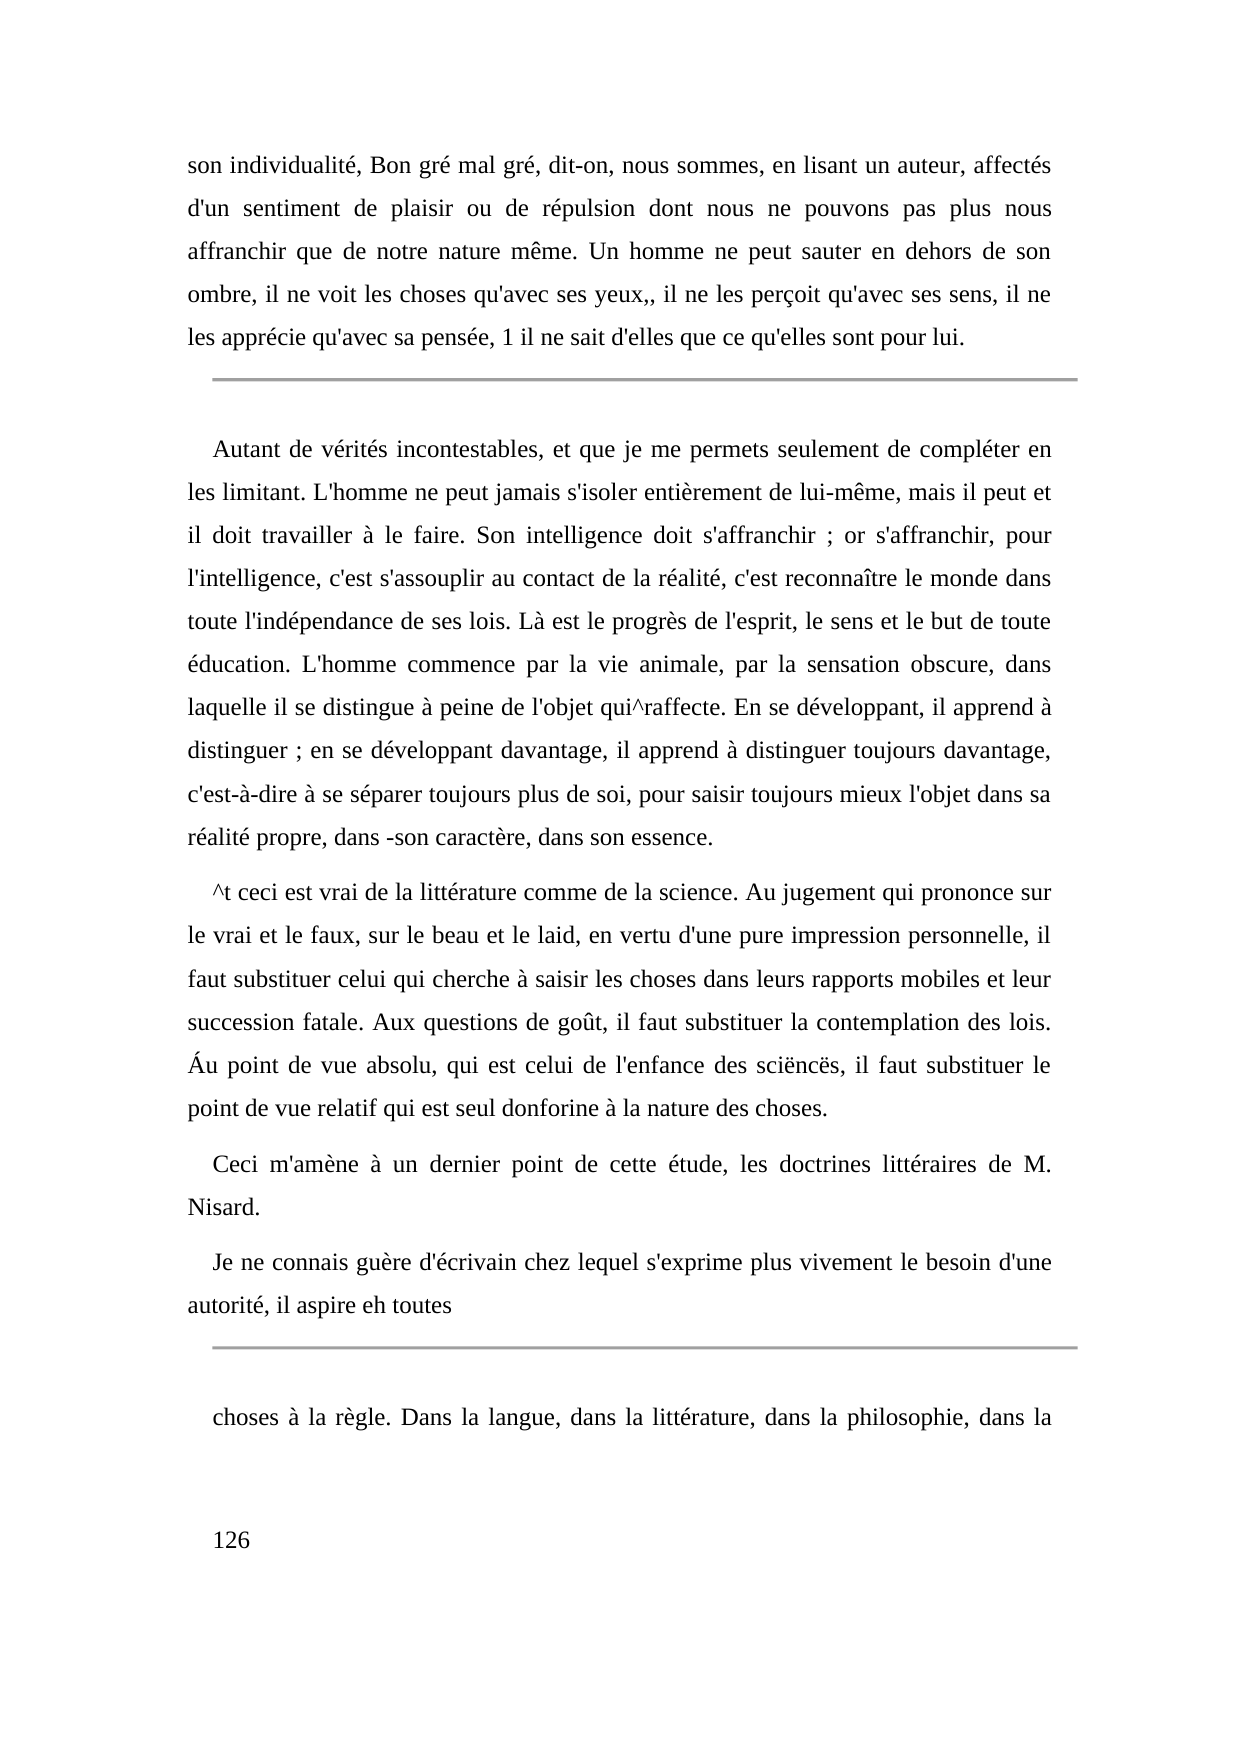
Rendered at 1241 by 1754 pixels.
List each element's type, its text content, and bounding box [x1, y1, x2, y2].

text Autant de vérités incontestables, et que je me permets seulement de compléter en les limitant. L'homme ne peut jamais s'isoler entièrement de lui-même, mais il peut et il doit travailler à le faire. Son intelligence doit s'affranchir ; or s'affranchir, pour l'intelligence, c'est s'assouplir au contact de la réalité, c'est reconnaître le monde dans toute l'indépendance de ses lois. Là est le progrès de l'esprit, le sens et le but de toute éducation. L'homme commence par la vie animale, par la sensation obscure, dans laquelle il se distingue à peine de l'objet qui^raffecte. En se développant, il apprend à distinguer ; en se développant davantage, il apprend à distinguer toujours davantage, c'est-à-dire à se séparer toujours plus de soi, pour saisir toujours mieux l'objet dans sa réalité propre, dans -son caractère, dans son essence. [187, 434, 1053, 851]
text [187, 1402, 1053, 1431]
text Je ne connais guère d'écrivain chez lequel s'exprime plus vivement le besoin d'une autorité, il aspire eh toutes [187, 1247, 1053, 1319]
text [187, 150, 1053, 351]
text Ceci m'amène à un dernier point de cette étude, les doctrines littéraires de M. Nisard. [187, 1149, 1053, 1221]
text ^t ceci est vrai de la littérature comme de la science. Au jugement qui prononce sur le vrai et le faux, sur le beau et le laid, en vertu d'une pure impression personnelle, il faut substituer celui qui cherche à saisir les choses dans leurs rapports mobiles et leur succession fatale. Aux questions de goût, il faut substituer la contemplation des lois. Áu point de vue absolu, qui est celui de l'enfance des sciëncës, il faut substituer le point de vue relatif qui est seul donforine à la nature des choses. [187, 877, 1053, 1122]
